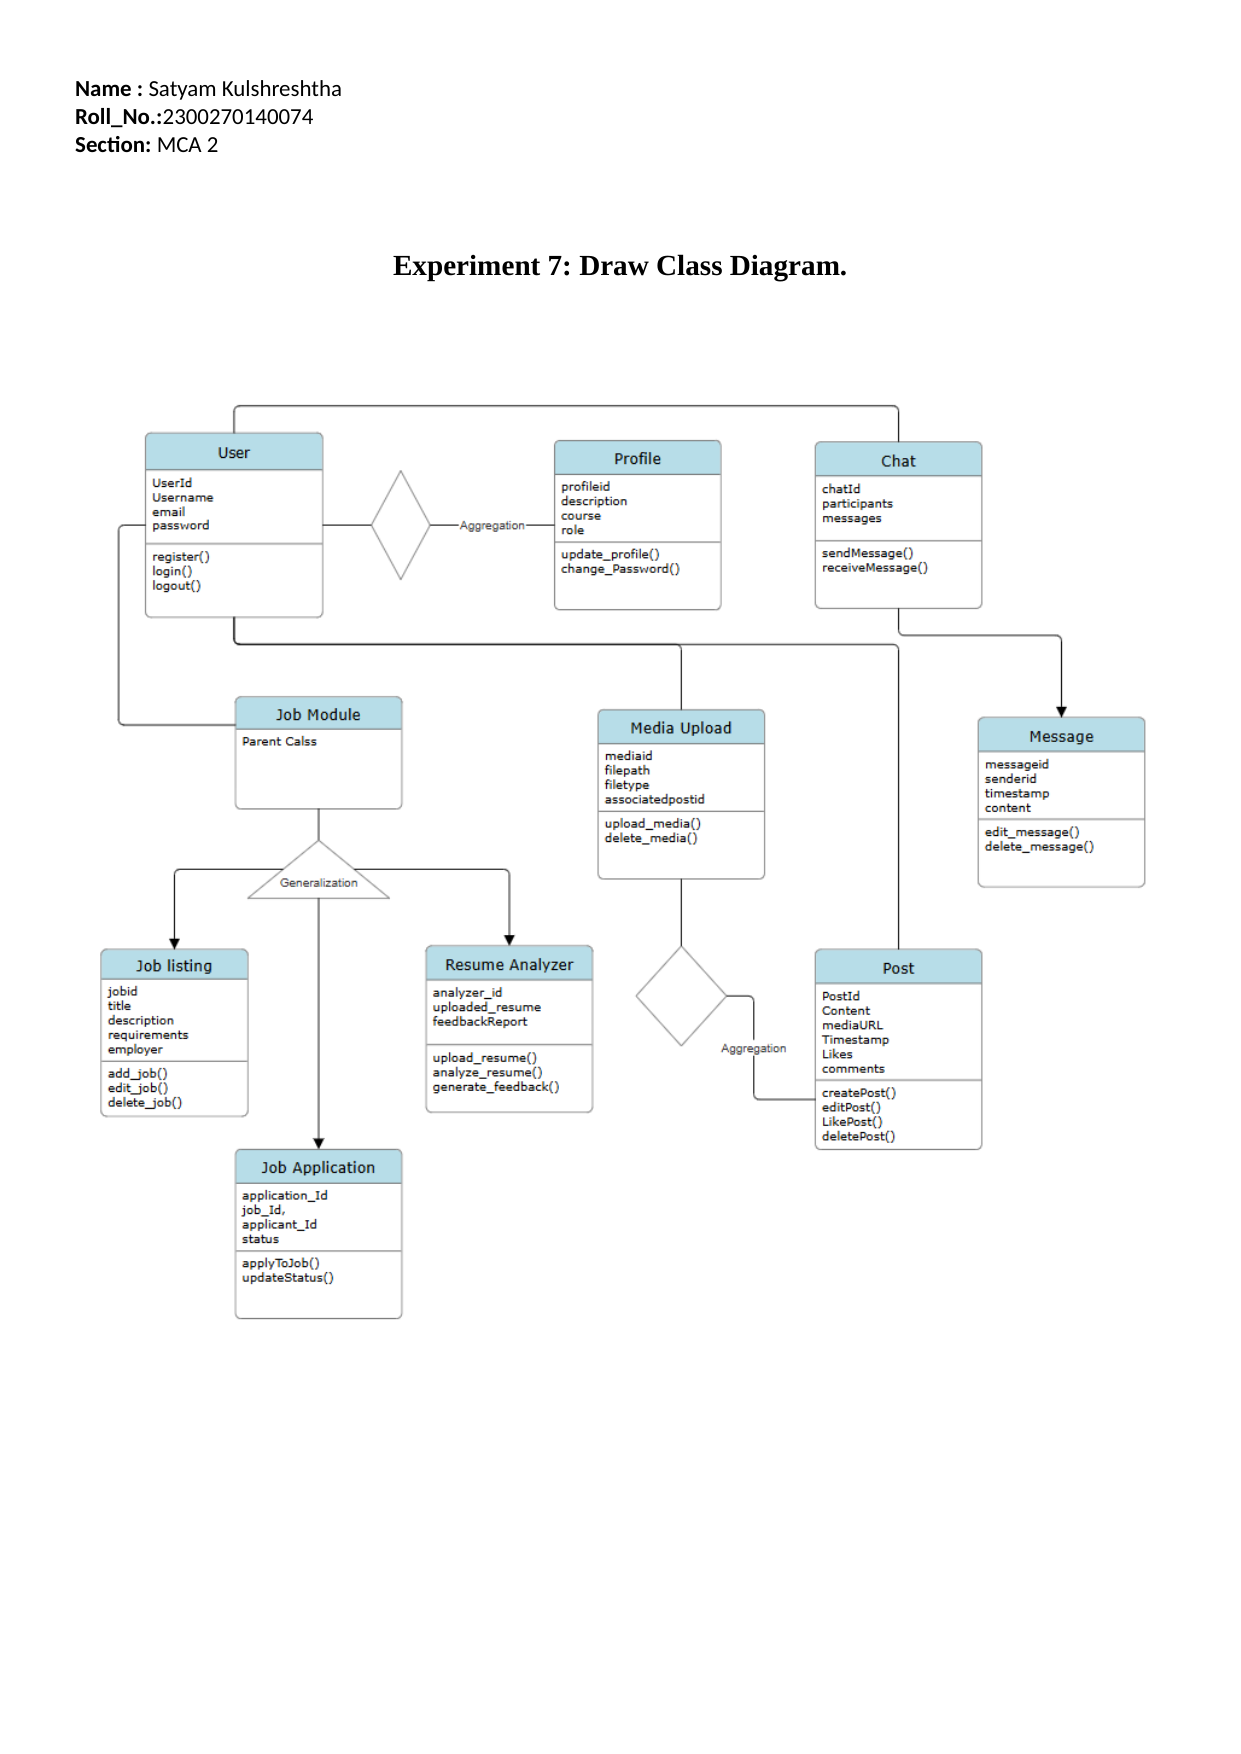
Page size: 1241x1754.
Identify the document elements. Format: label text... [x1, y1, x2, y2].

picture [75, 393, 1166, 1376]
text Experiment 7: Draw Class Diagram. [75, 248, 1165, 282]
